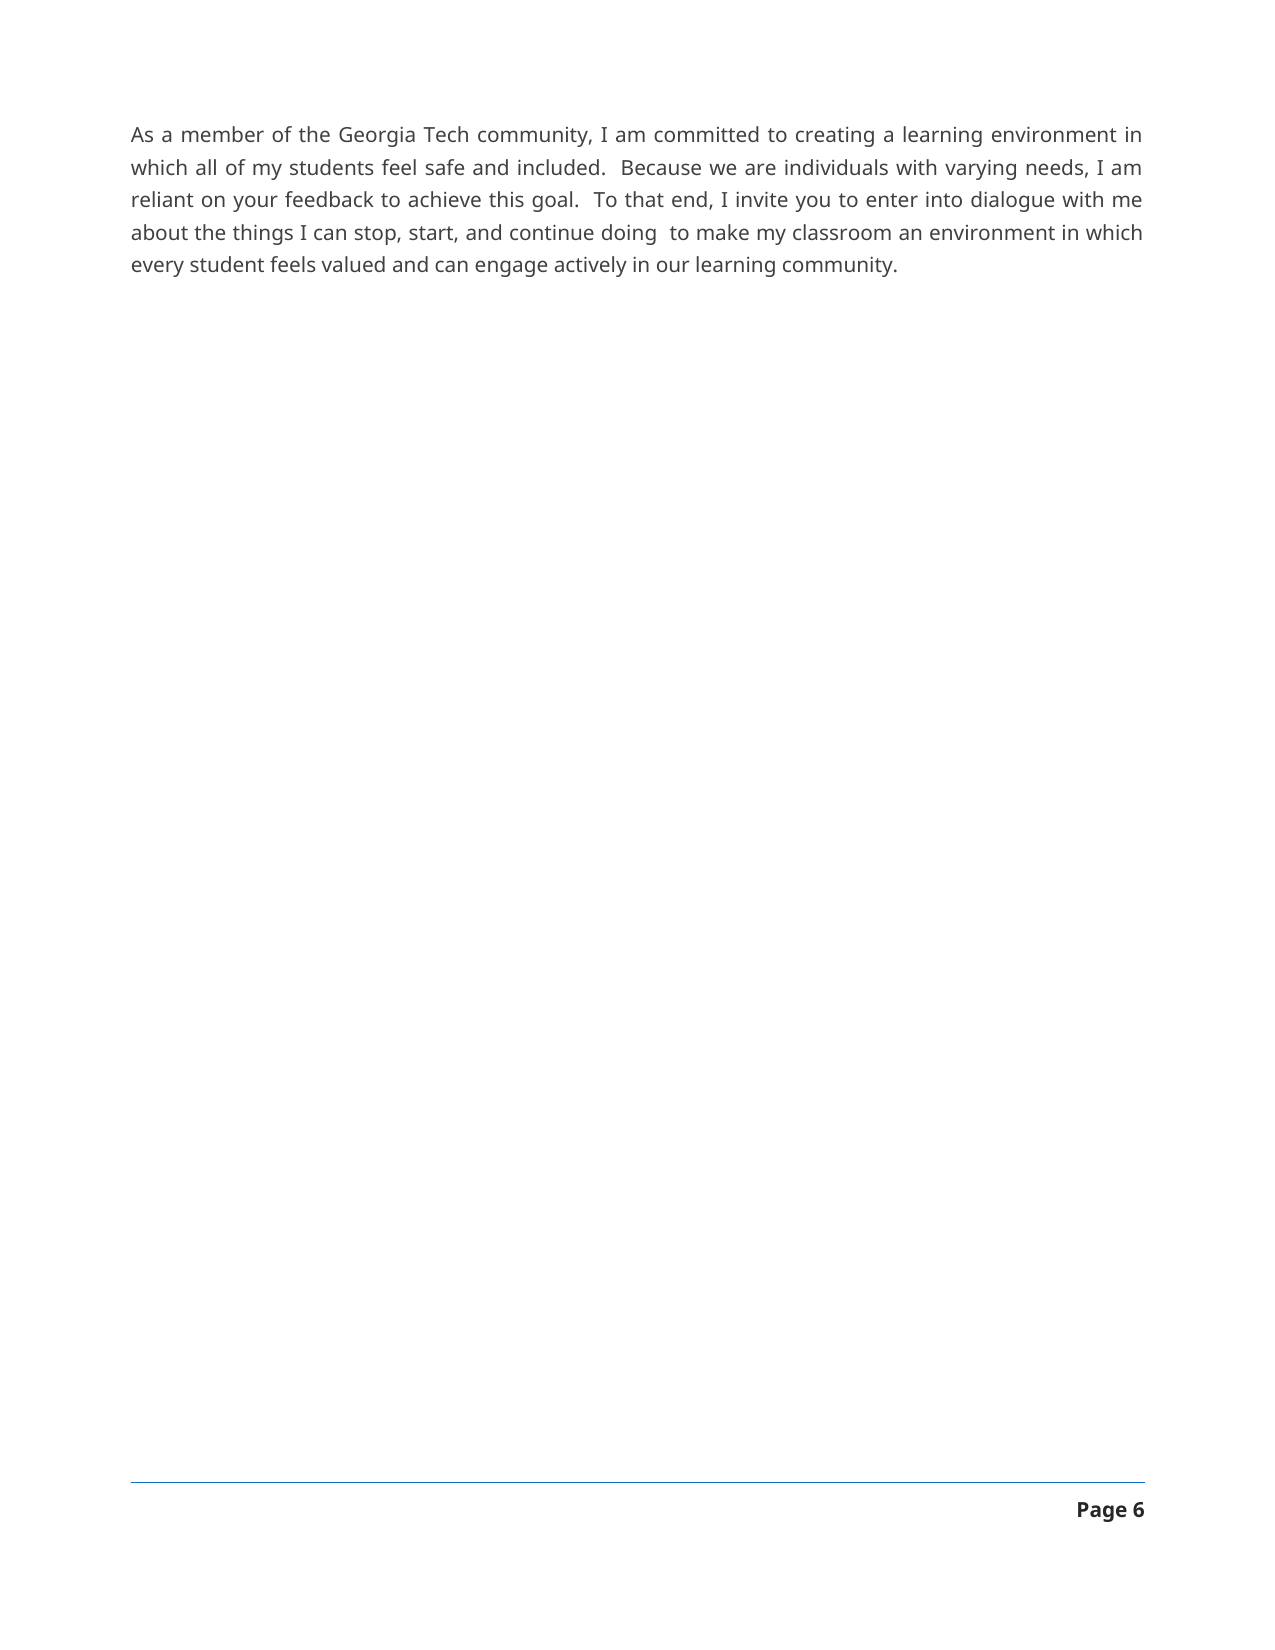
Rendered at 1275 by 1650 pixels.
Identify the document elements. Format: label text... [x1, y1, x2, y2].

text As a member of the Georgia Tech community, I am committed to creating a learning environment in which all of my students feel safe and included. Because we are individuals with varying needs, I am reliant on your feedback to achieve this goal. To that end, I invite you to enter into dialogue with me about the things I can stop, start, and continue doing to make my classroom an environment in which every student feels valued and can engage actively in our learning community. [131, 120, 1144, 279]
